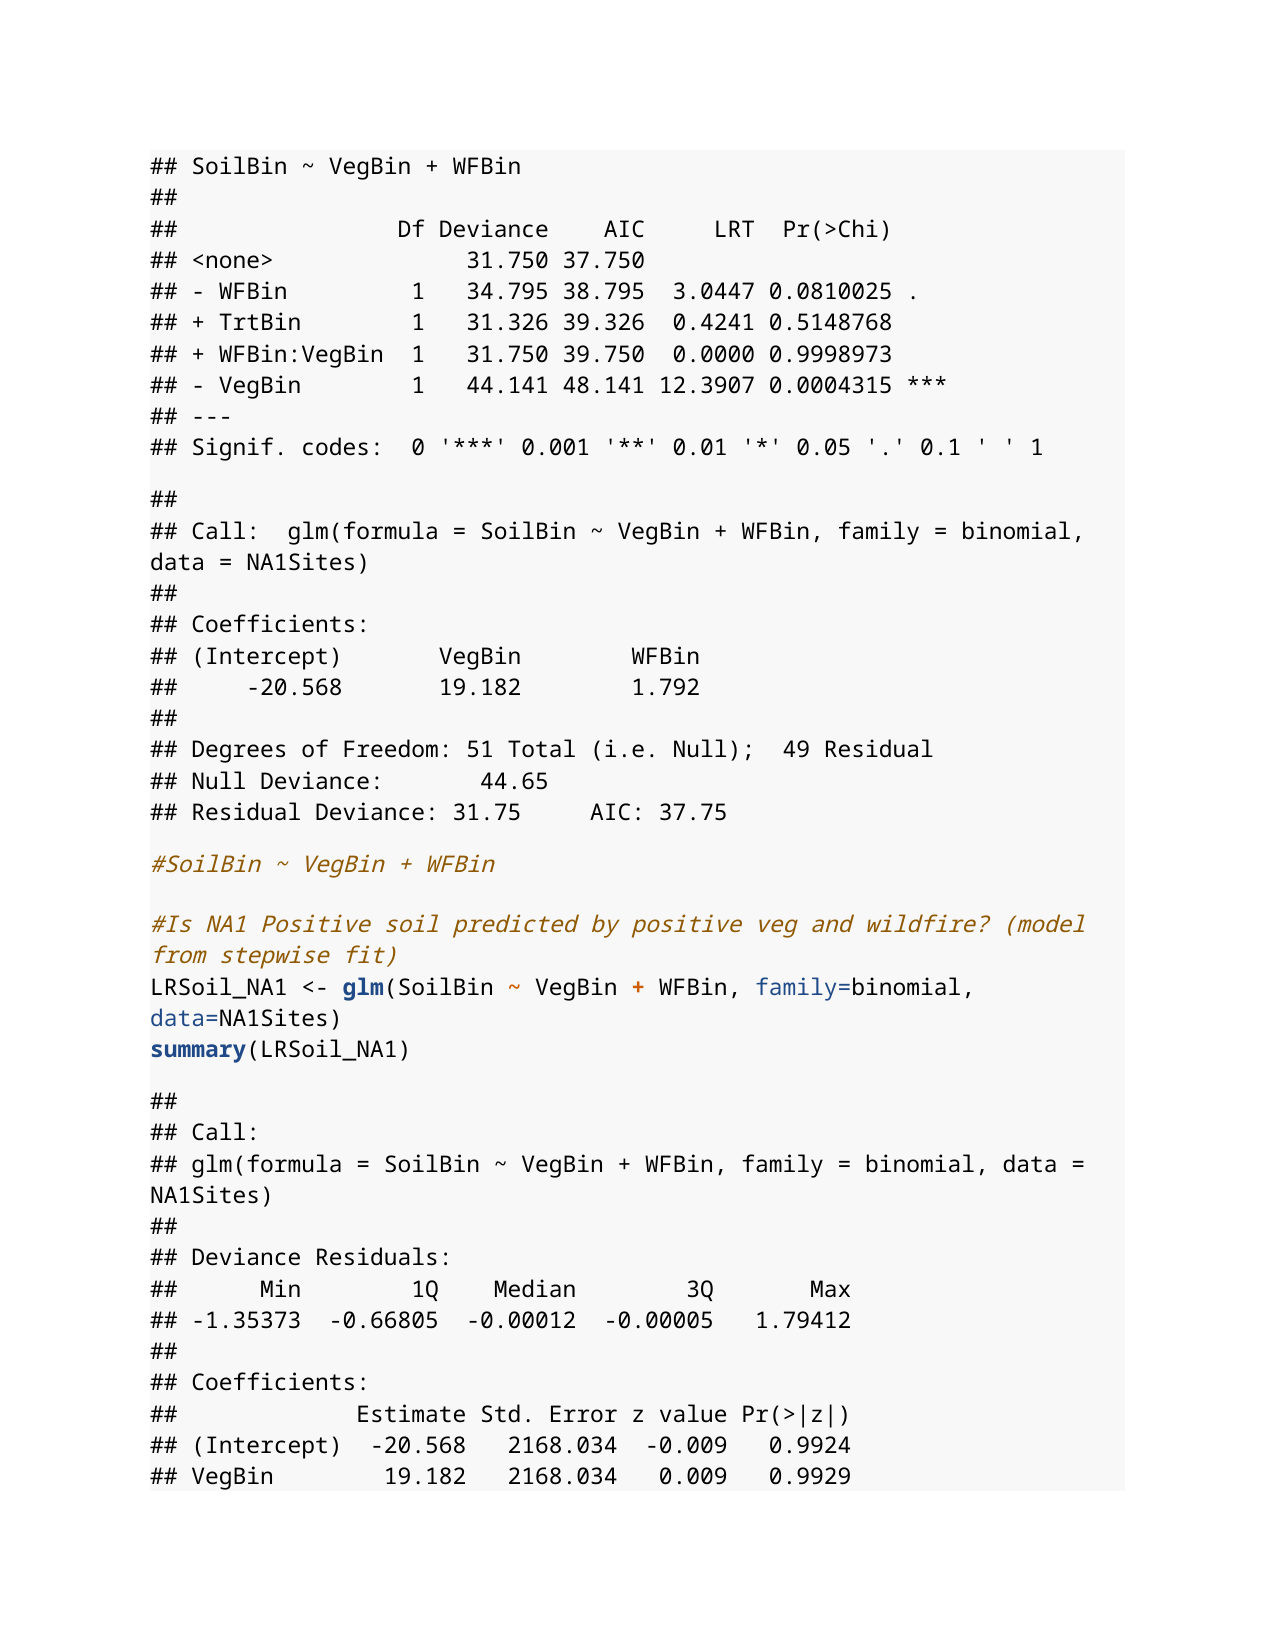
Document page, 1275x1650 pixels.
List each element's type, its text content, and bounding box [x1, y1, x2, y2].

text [150, 1085, 1125, 1491]
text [150, 150, 1125, 462]
text ## ## Call: glm(formula = SoilBin ~ VegBin + WFBin, family = binomial, data = NA1Sites) ## ## Coefficients: ## (Intercept) VegBin WFBin ## -20.568 19.182 1.792 ## ## Degrees of Freedom: 51 Total (i.e. Null); 49 Residual ## Null Deviance: 44.65 ## Residual Deviance: 31.75 AIC: 37.75 [150, 483, 1125, 827]
text #SoilBin ~ VegBin + WFBin #Is NA1 Positive soil predicted by positive veg and wildfire? (model from stepwise fit) LRSoil_NA1 <- glm(SoilBin ~ VegBin + WFBin, family=binomial, data=NA1Sites) summary(LRSoil_NA1) [150, 848, 1125, 1064]
